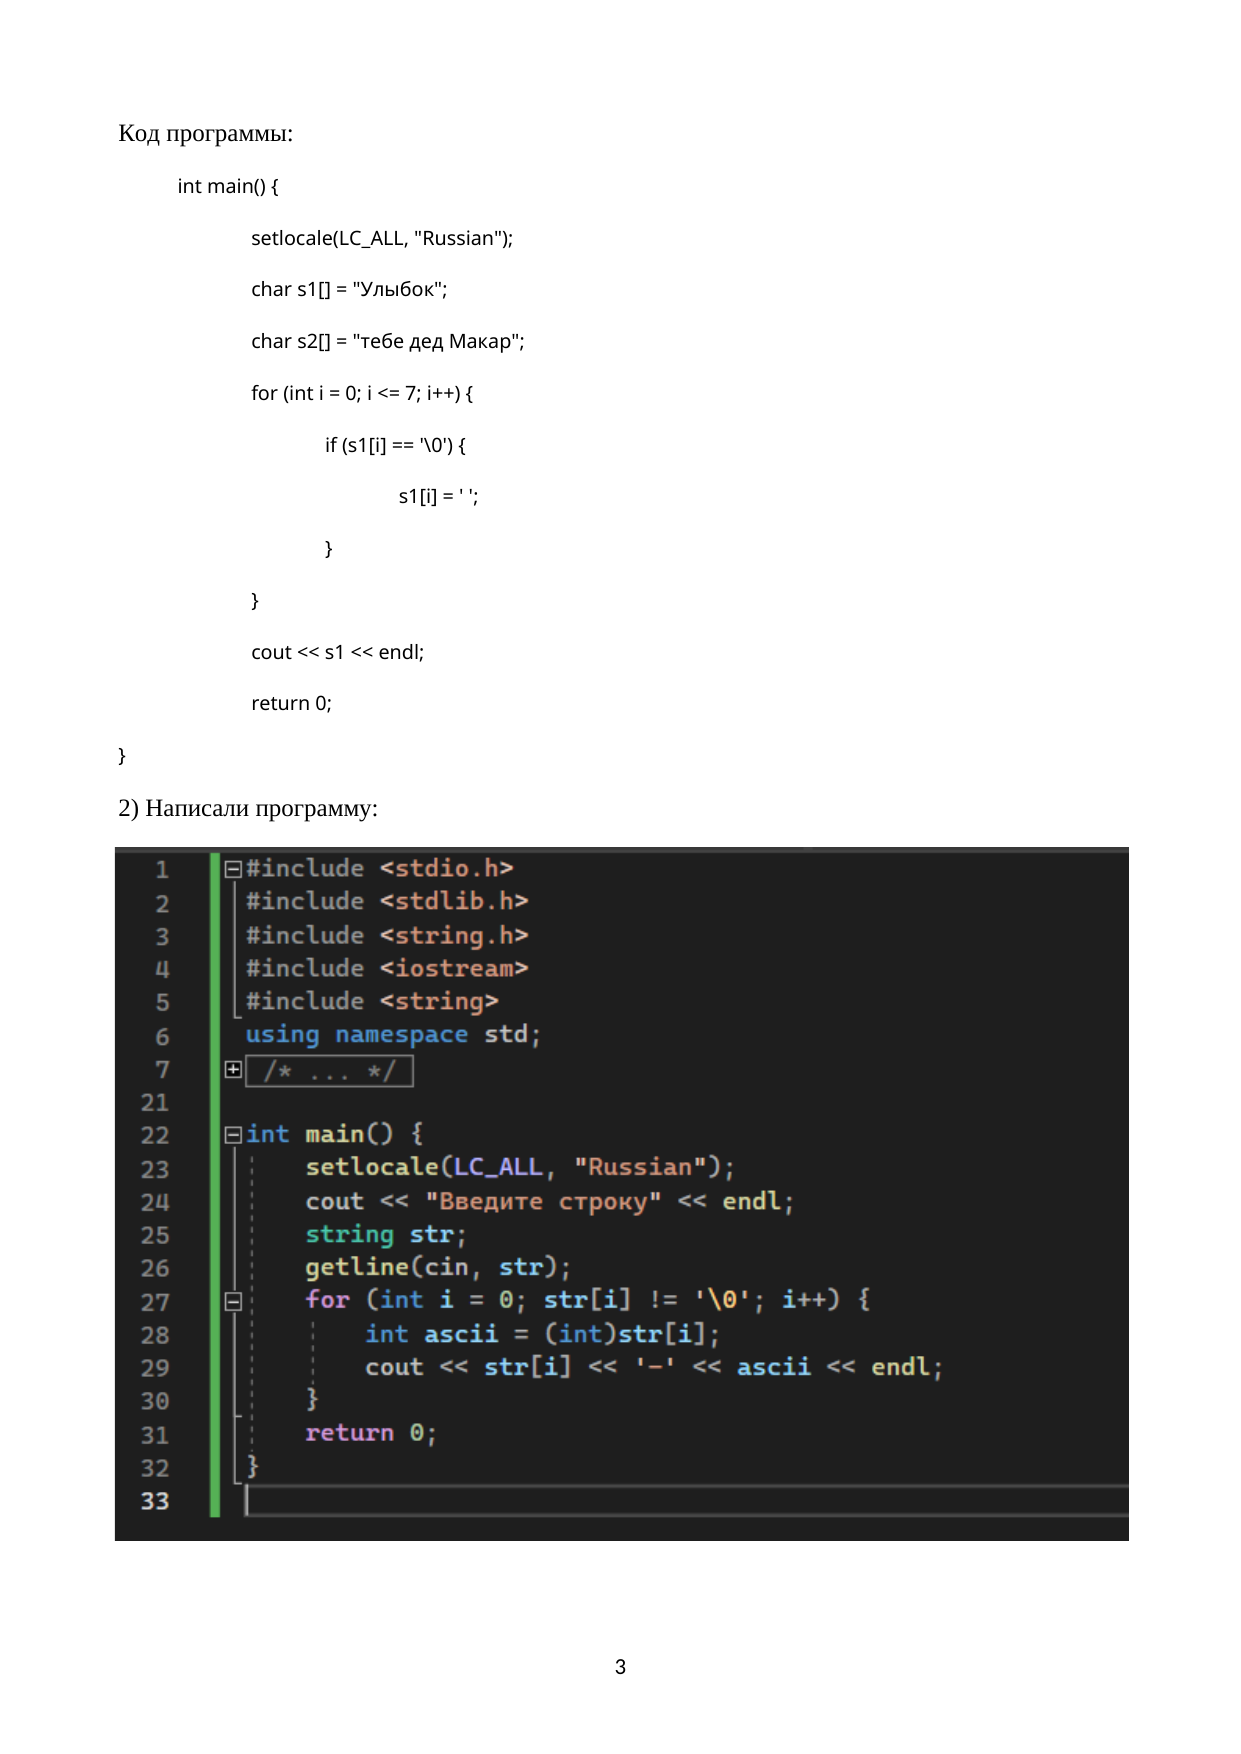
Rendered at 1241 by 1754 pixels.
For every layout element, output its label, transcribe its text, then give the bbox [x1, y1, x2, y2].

text } [177, 586, 1152, 613]
text char s1[] = "Улыбок"; [177, 276, 1152, 302]
text char s2[] = "тебе дед Макар"; [177, 327, 1152, 354]
text } [118, 741, 1152, 768]
text if (s1[i] == '\0') { [177, 431, 1152, 458]
text int main() { [177, 172, 1152, 199]
text return 0; [177, 690, 1152, 717]
text setlocale(LC_ALL, "Russian"); [177, 224, 1152, 251]
text s1[i] = ' '; [177, 483, 1152, 509]
picture [114, 847, 1129, 1541]
text 2) Написали программу: [118, 793, 1152, 822]
text } [177, 534, 1152, 561]
text cout << s1 << endl; [177, 638, 1152, 665]
text Код программы: [118, 118, 1152, 147]
text for (int i = 0; i <= 7; i++) { [177, 379, 1152, 406]
